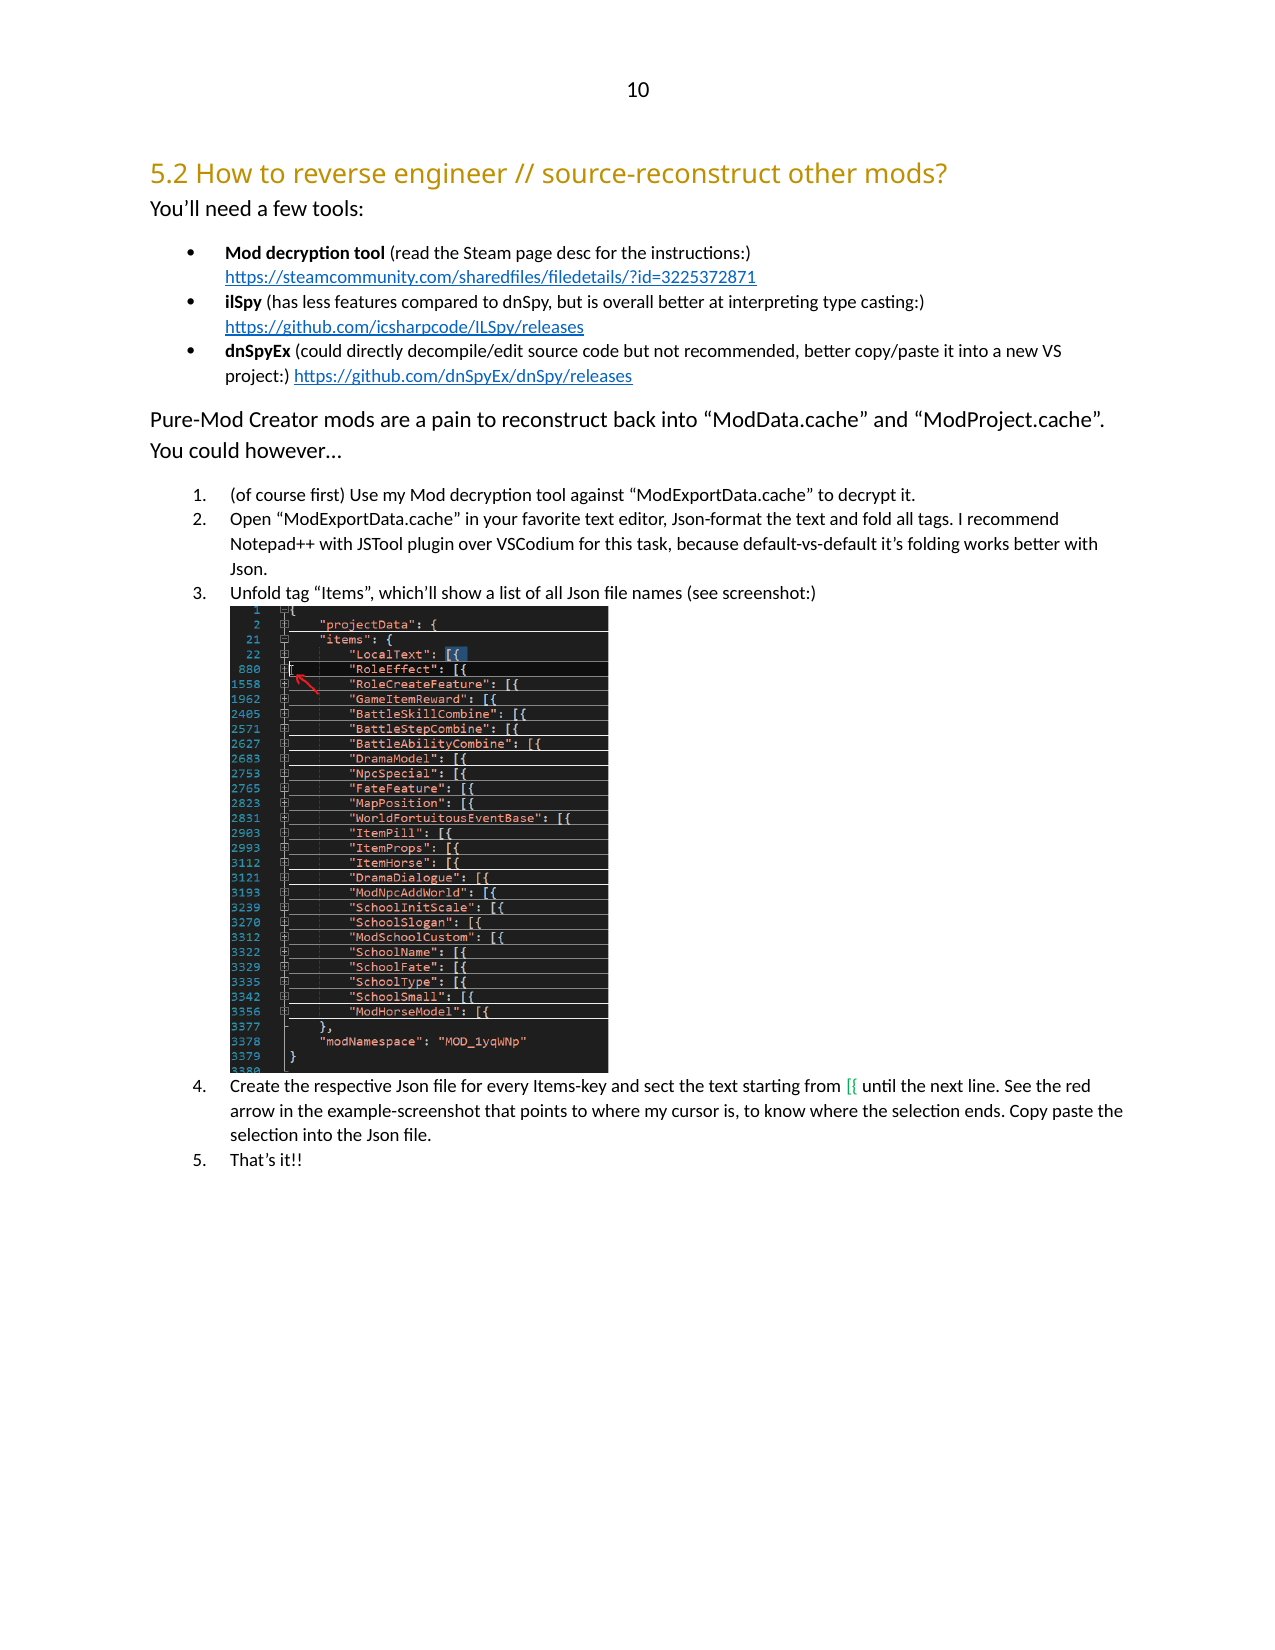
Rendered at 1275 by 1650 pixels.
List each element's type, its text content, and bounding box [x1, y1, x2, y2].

list Open “ModExportData.cache” in your favorite text editor, Json-format the text and fold all tags. I recommend Notepad++ with JSTool plugin over VSCodium for this task, because default-vs-default it’s folding works better with Json. [192, 507, 1125, 580]
list Create the respective Json file for every Items-key and sect the text starting from [{ until the next line. See the red arrow in the example-screenshot that points to where my cursor is, to know where the selection ends. Copy paste the selection into the Json file. [192, 1074, 1125, 1146]
list That’s it!! [192, 1148, 1125, 1171]
text Pure-Mod Creator mods are a pain to reconstruct back into “ModData.cache” and “ModProject.cache”. You could however… [150, 406, 1125, 464]
list dnSpyEx (could directly decompile/edit source code but not recommended, better copy/paste it into a new VS project:) https://github.com/dnSpyEx/dnSpy/releases [187, 339, 1125, 387]
picture [230, 606, 609, 1073]
list (of course first) Use my Mod decryption tool against “ModExportData.cache” to decrypt it. [192, 483, 1125, 506]
text You’ll need a few tools: [150, 194, 1125, 222]
subtitle 5.2 How to reverse engineer // source-reconstruct other mods? [150, 154, 1125, 191]
list ilSpy (has less features compared to dnSpy, but is overall better at interpreting type casting:) https://github.com/icsharpcode/ILSpy/releases [187, 290, 1125, 338]
list Mod decryption tool (read the Steam page desc for the instructions:) https://steamcommunity.com/sharedfiles/filedetails/?id=3225372871 [187, 241, 1125, 288]
